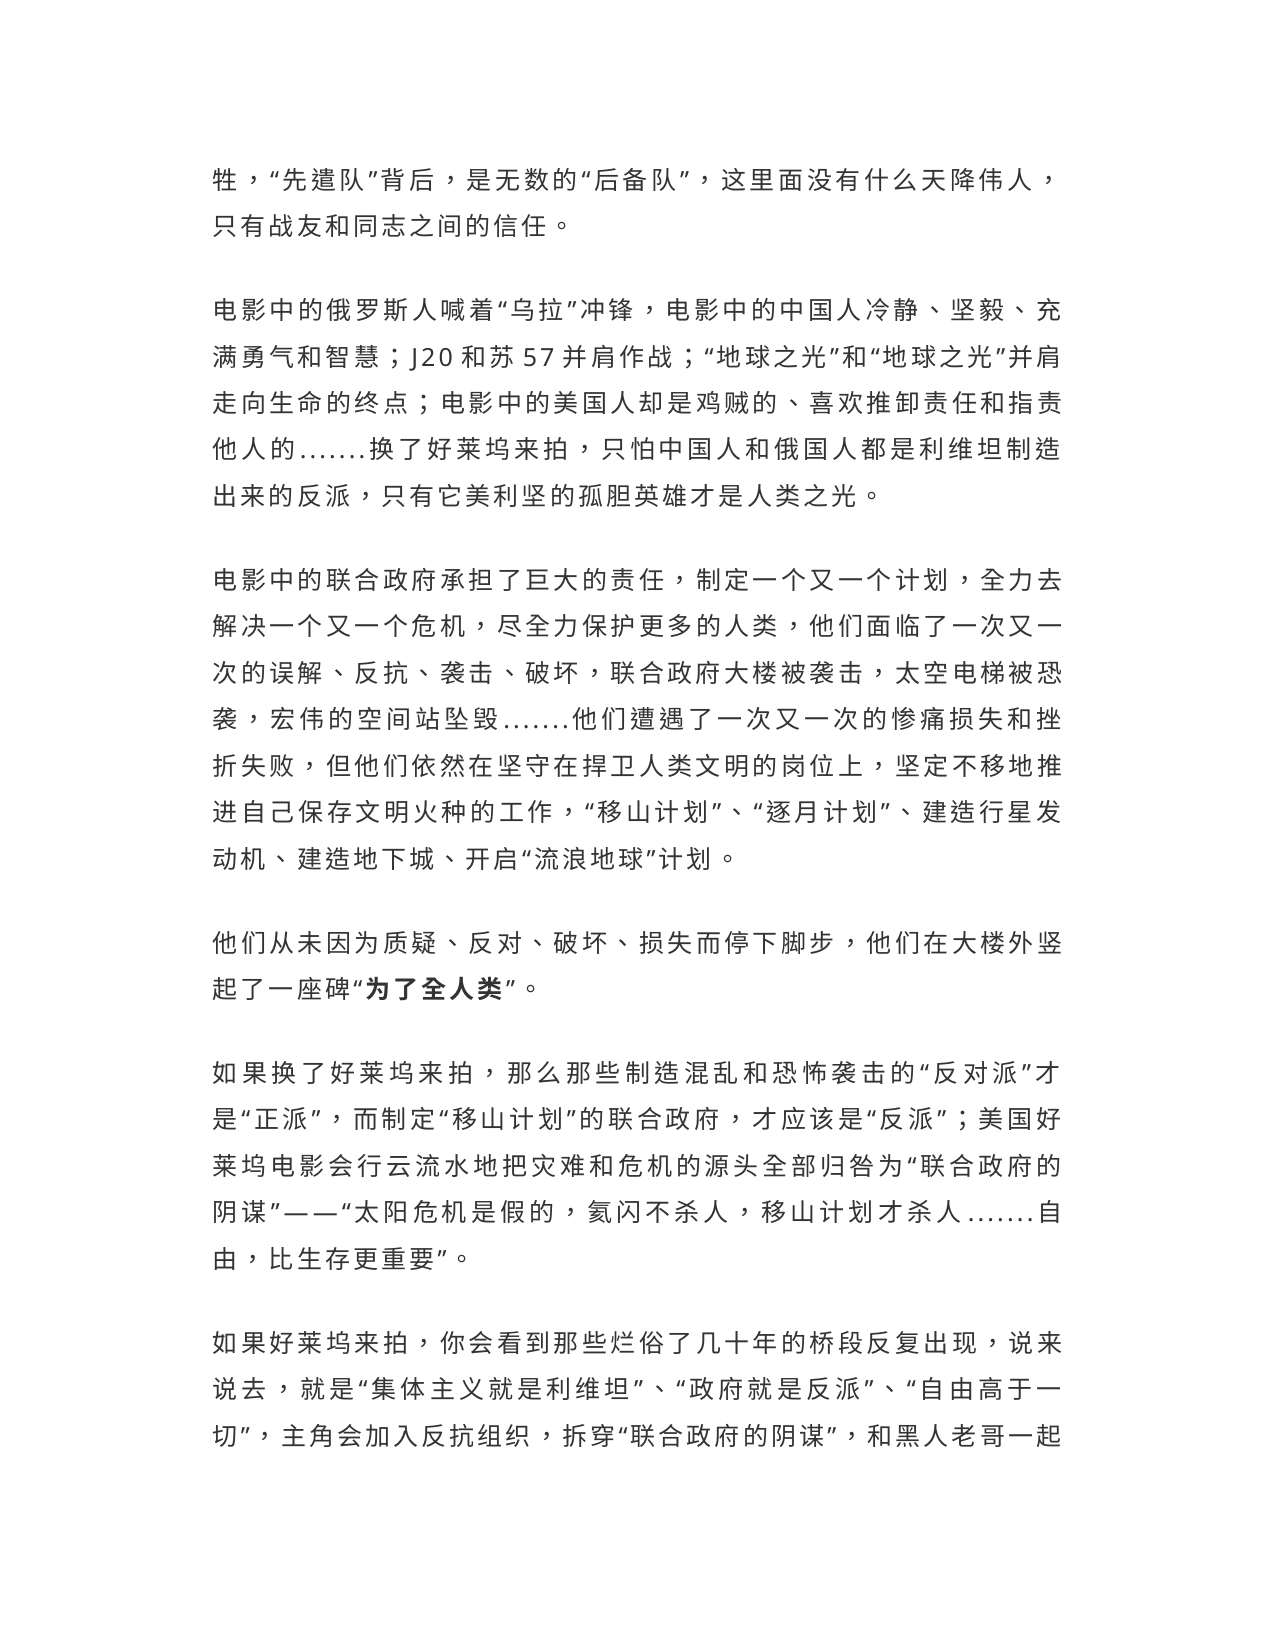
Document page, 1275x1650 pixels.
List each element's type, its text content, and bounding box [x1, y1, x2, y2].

text 电影中的联合政府承担了巨大的责任，制定一个又一个计划，全力去解决一个又一个危机，尽全力保护更多的人类，他们面临了一次又一次的误解、反抗、袭击、破坏，联合政府大楼被袭击，太空电梯被恐袭，宏伟的空间站坠毁.......他们遭遇了一次又一次的惨痛损失和挫折失败，但他们依然在坚守在捍卫人类文明的岗位上，坚定不移地推进自己保存文明火种的工作，“移山计划”、“逐月计划”、建造行星发动机、建造地下城、开启“流浪地球”计划。 [212, 550, 1062, 875]
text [212, 1313, 1062, 1452]
text 电影中的俄罗斯人喊着“乌拉”冲锋，电影中的中国人冷静、坚毅、充满勇气和智慧；J20和苏57并肩作战；“地球之光”和“地球之光”并肩走向生命的终点；电影中的美国人却是鸡贼的、喜欢推卸责任和指责他人的.......换了好莱坞来拍，只怕中国人和俄国人都是利维坦制造出来的反派，只有它美利坚的孤胆英雄才是人类之光。 [212, 280, 1062, 513]
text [212, 150, 1062, 243]
text 他们从未因为质疑、反对、破坏、损失而停下脚步，他们在大楼外竖起了一座碑“为了全人类”。 [212, 913, 1062, 1006]
text 如果换了好莱坞来拍，那么那些制造混乱和恐怖袭击的“反对派”才是“正派”，而制定“移山计划”的联合政府，才应该是“反派”；美国好莱坞电影会行云流水地把灾难和危机的源头全部归咎为“联合政府的阴谋”——“太阳危机是假的，氦闪不杀人，移山计划才杀人.......自由，比生存更重要”。 [212, 1043, 1062, 1276]
